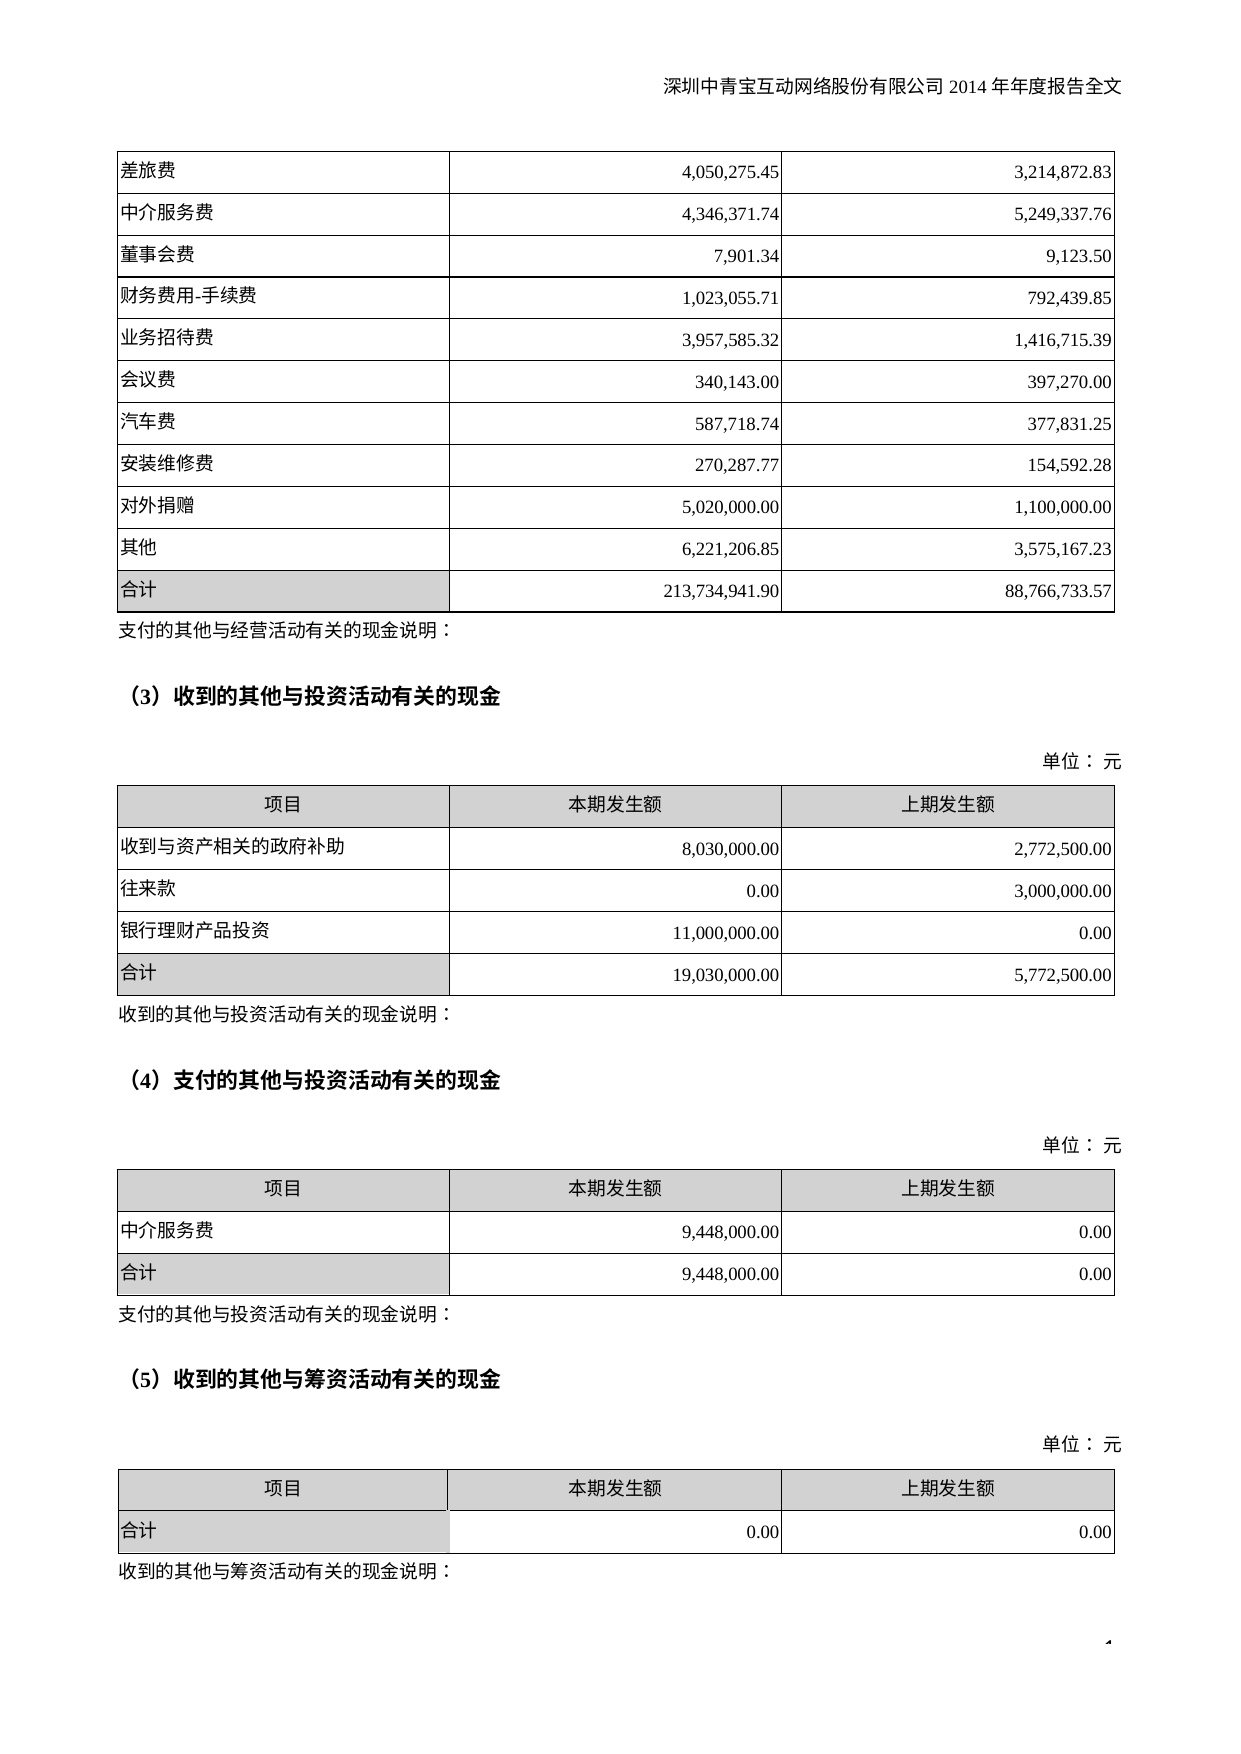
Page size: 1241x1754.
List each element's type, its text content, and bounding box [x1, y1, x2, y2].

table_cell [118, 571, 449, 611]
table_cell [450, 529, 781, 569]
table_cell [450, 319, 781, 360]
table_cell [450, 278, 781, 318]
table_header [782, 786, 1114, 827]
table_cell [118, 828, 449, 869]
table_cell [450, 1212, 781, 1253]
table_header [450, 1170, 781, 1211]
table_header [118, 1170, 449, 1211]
subtitle （3）收到的其他与投资活动有关的现金 [118, 681, 1138, 711]
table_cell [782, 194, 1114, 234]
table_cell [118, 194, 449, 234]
text 支付的其他与投资活动有关的现金说明： [118, 1301, 1138, 1326]
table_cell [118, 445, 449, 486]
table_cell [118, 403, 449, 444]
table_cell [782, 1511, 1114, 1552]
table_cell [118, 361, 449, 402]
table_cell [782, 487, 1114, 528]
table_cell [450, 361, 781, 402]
text 支付的其他与经营活动有关的现金说明： [118, 618, 1138, 643]
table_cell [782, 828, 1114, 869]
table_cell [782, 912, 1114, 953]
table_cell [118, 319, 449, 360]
text 单位： 元 [102, 1132, 1122, 1158]
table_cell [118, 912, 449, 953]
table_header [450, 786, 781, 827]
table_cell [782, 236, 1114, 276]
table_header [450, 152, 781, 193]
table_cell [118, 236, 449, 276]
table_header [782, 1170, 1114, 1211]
text 收到的其他与筹资活动有关的现金说明： [118, 1559, 1138, 1584]
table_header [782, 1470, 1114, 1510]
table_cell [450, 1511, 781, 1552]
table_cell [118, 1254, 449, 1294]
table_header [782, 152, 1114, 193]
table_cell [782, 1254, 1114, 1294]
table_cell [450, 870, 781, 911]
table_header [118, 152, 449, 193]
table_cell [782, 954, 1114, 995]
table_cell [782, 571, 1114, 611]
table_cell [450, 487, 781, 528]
text 收到的其他与投资活动有关的现金说明： [118, 1001, 1138, 1027]
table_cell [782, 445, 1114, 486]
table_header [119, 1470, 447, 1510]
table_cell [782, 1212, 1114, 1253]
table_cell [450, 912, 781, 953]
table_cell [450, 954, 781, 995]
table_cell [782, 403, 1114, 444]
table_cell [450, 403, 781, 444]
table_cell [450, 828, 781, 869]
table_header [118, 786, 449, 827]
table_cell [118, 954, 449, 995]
subtitle （5）收到的其他与筹资活动有关的现金 [118, 1364, 1138, 1394]
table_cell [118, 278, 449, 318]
text 单位： 元 [102, 1432, 1122, 1457]
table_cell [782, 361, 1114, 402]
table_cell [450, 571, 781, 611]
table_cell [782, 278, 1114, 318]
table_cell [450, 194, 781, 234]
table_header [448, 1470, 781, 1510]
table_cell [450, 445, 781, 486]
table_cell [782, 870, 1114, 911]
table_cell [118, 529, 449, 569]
text 单位： 元 [102, 749, 1122, 774]
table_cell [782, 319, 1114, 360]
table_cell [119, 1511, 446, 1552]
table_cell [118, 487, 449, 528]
subtitle （4）支付的其他与投资活动有关的现金 [118, 1065, 1138, 1094]
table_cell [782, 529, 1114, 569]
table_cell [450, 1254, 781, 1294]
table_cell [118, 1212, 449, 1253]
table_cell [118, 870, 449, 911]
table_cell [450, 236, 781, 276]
